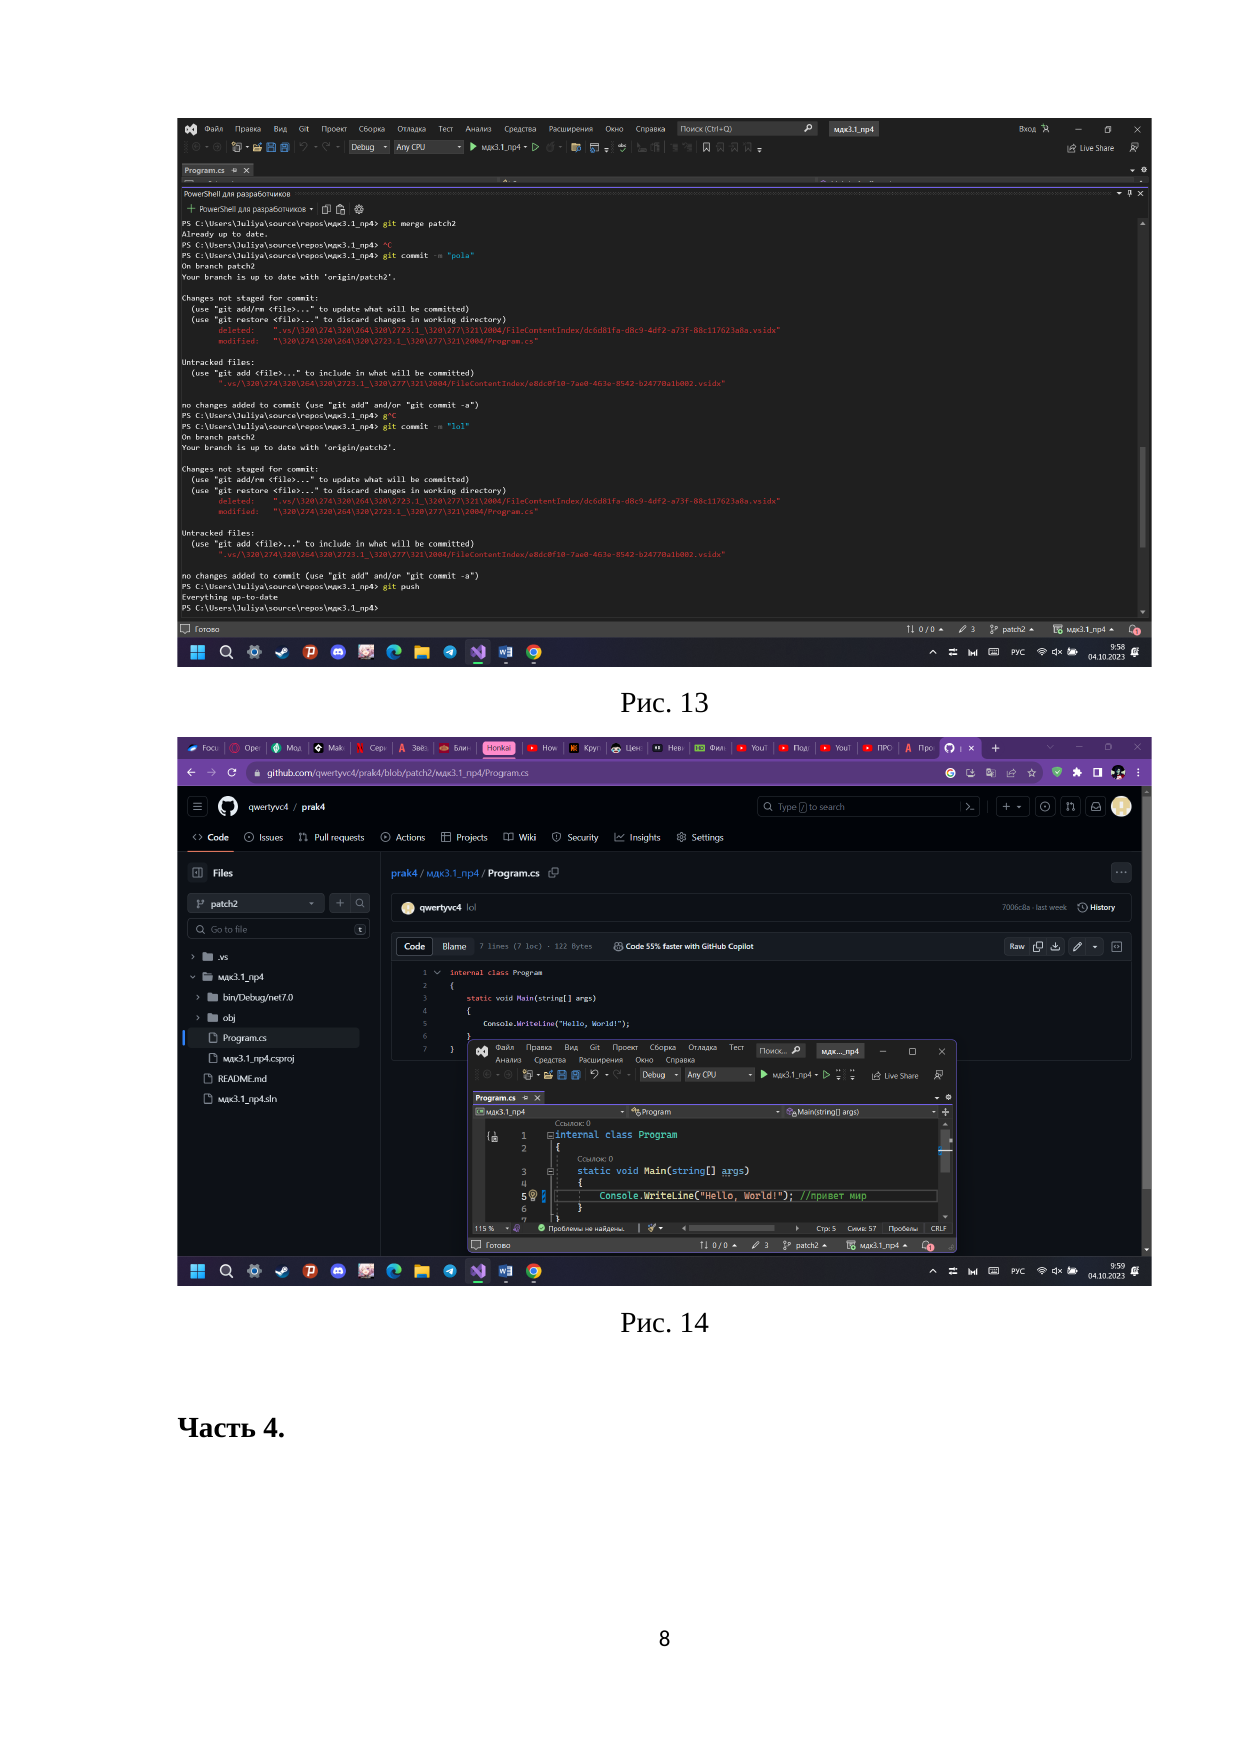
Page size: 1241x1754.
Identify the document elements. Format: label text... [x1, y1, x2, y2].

picture [177, 118, 1152, 667]
text Рис. 14 [177, 1305, 1152, 1338]
text Часть 4. [177, 1411, 1152, 1444]
picture [177, 737, 1152, 1286]
text Рис. 13 [177, 685, 1152, 719]
